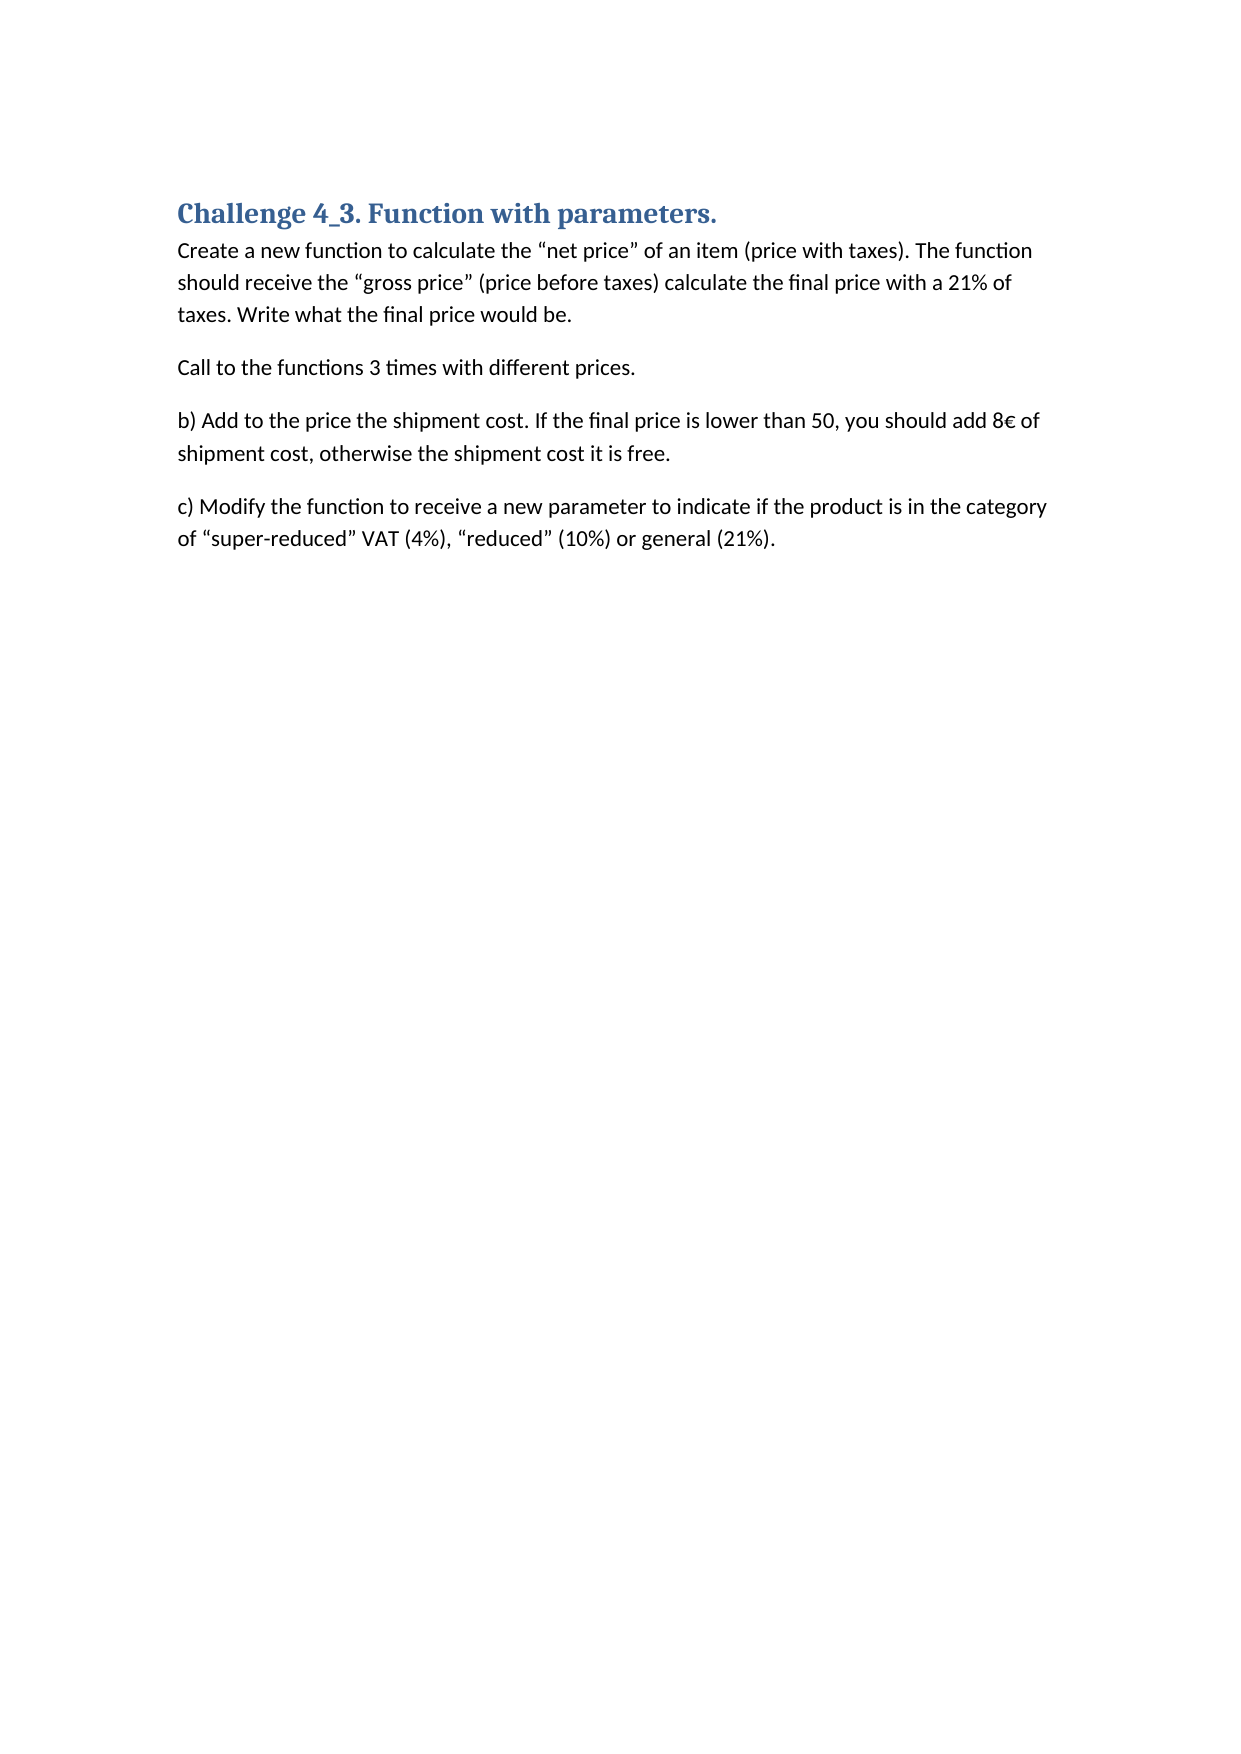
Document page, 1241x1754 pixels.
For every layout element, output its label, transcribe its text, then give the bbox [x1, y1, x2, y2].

subtitle Challenge 4_3. Function with parameters. [177, 198, 1063, 231]
text c) Modify the function to receive a new parameter to indicate if the product is in the category of “super-reduced” VAT (4%), “reduced” (10%) or general (21%). [177, 492, 1063, 552]
text Create a new function to calculate the “net price” of an item (price with taxes). The function should receive the “gross price” (price before taxes) calculate the final price with a 21% of taxes. Write what the final price would be. [177, 236, 1063, 328]
text Call to the functions 3 times with different prices. [177, 353, 1063, 382]
text b) Add to the price the shipment cost. If the final price is lower than 50, you should add 8€ of shipment cost, otherwise the shipment cost it is free. [177, 407, 1063, 467]
